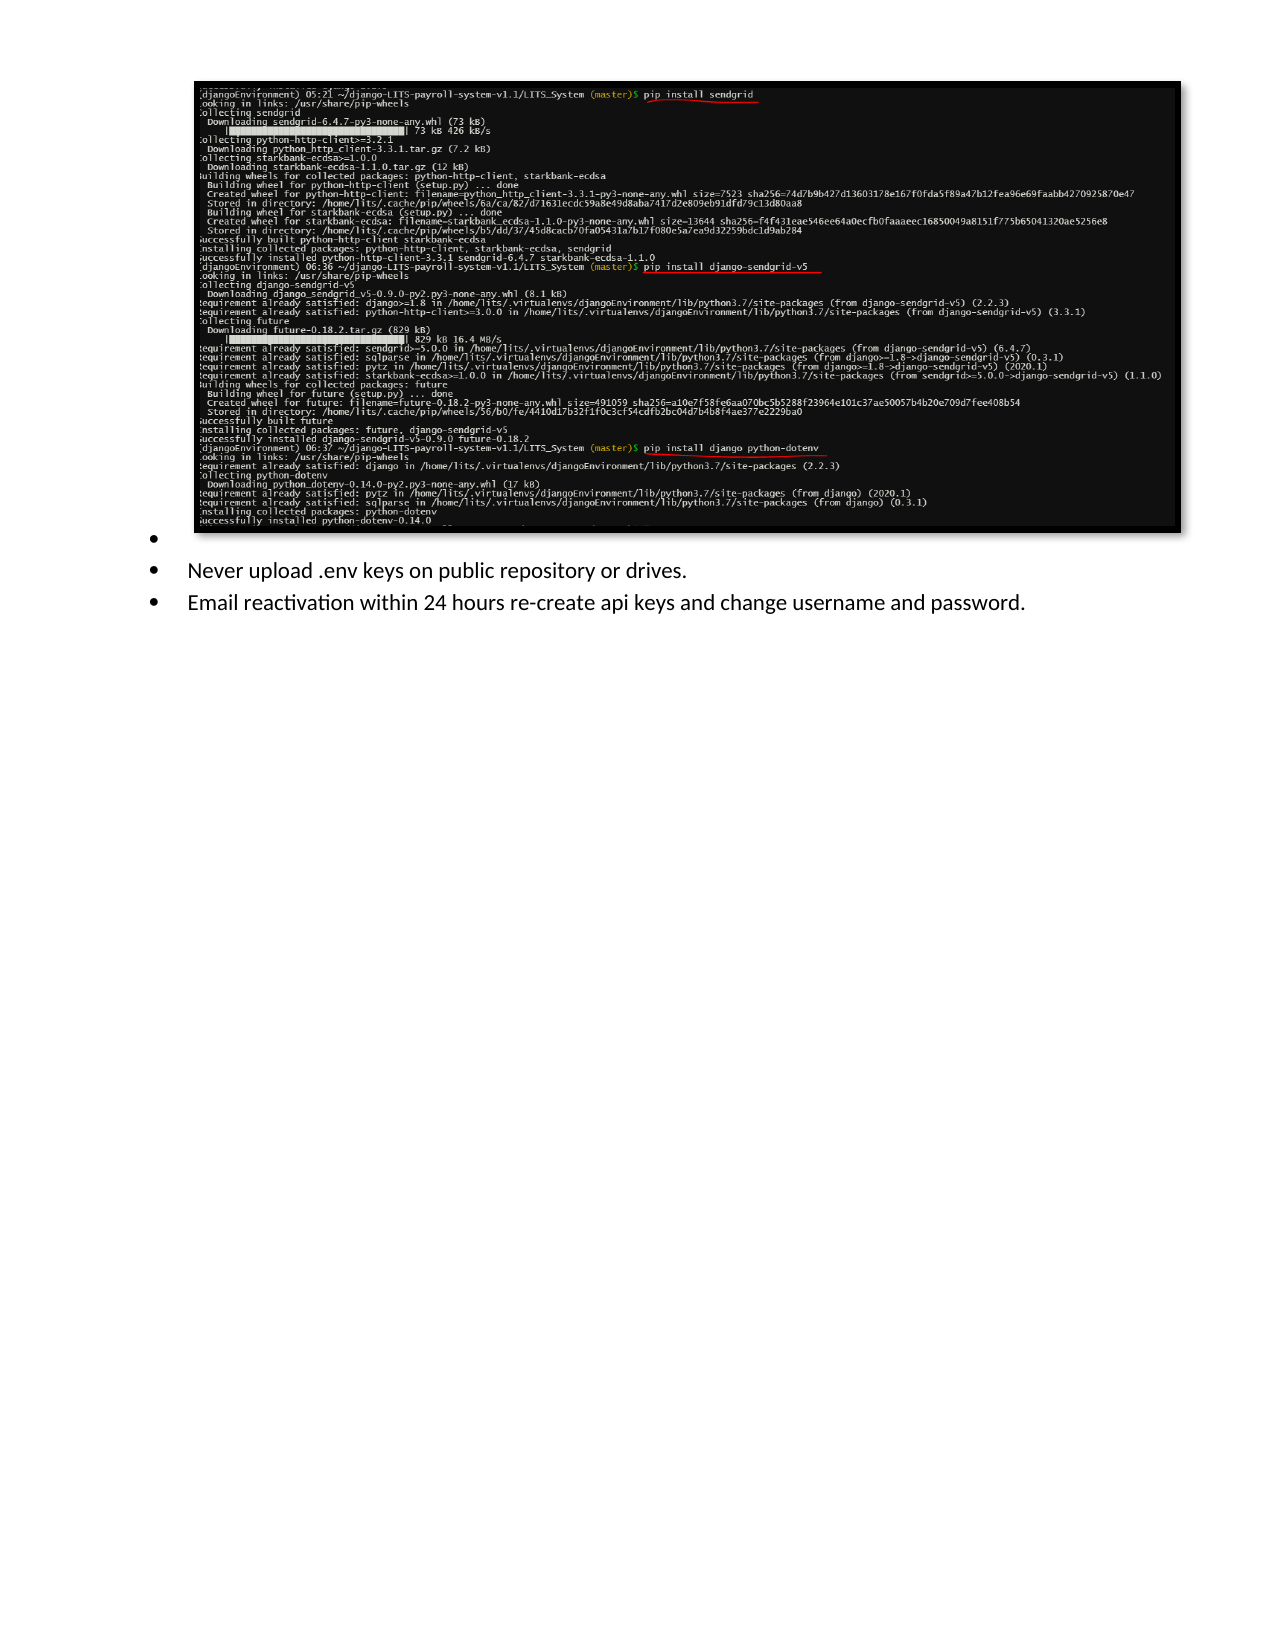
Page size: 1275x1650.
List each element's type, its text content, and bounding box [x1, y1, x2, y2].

list Never upload .env keys on public repository or drives. [150, 556, 1200, 584]
picture [200, 88, 1175, 526]
list Email reactivation within 24 hours re-create api keys and change username and password. [150, 588, 1200, 616]
